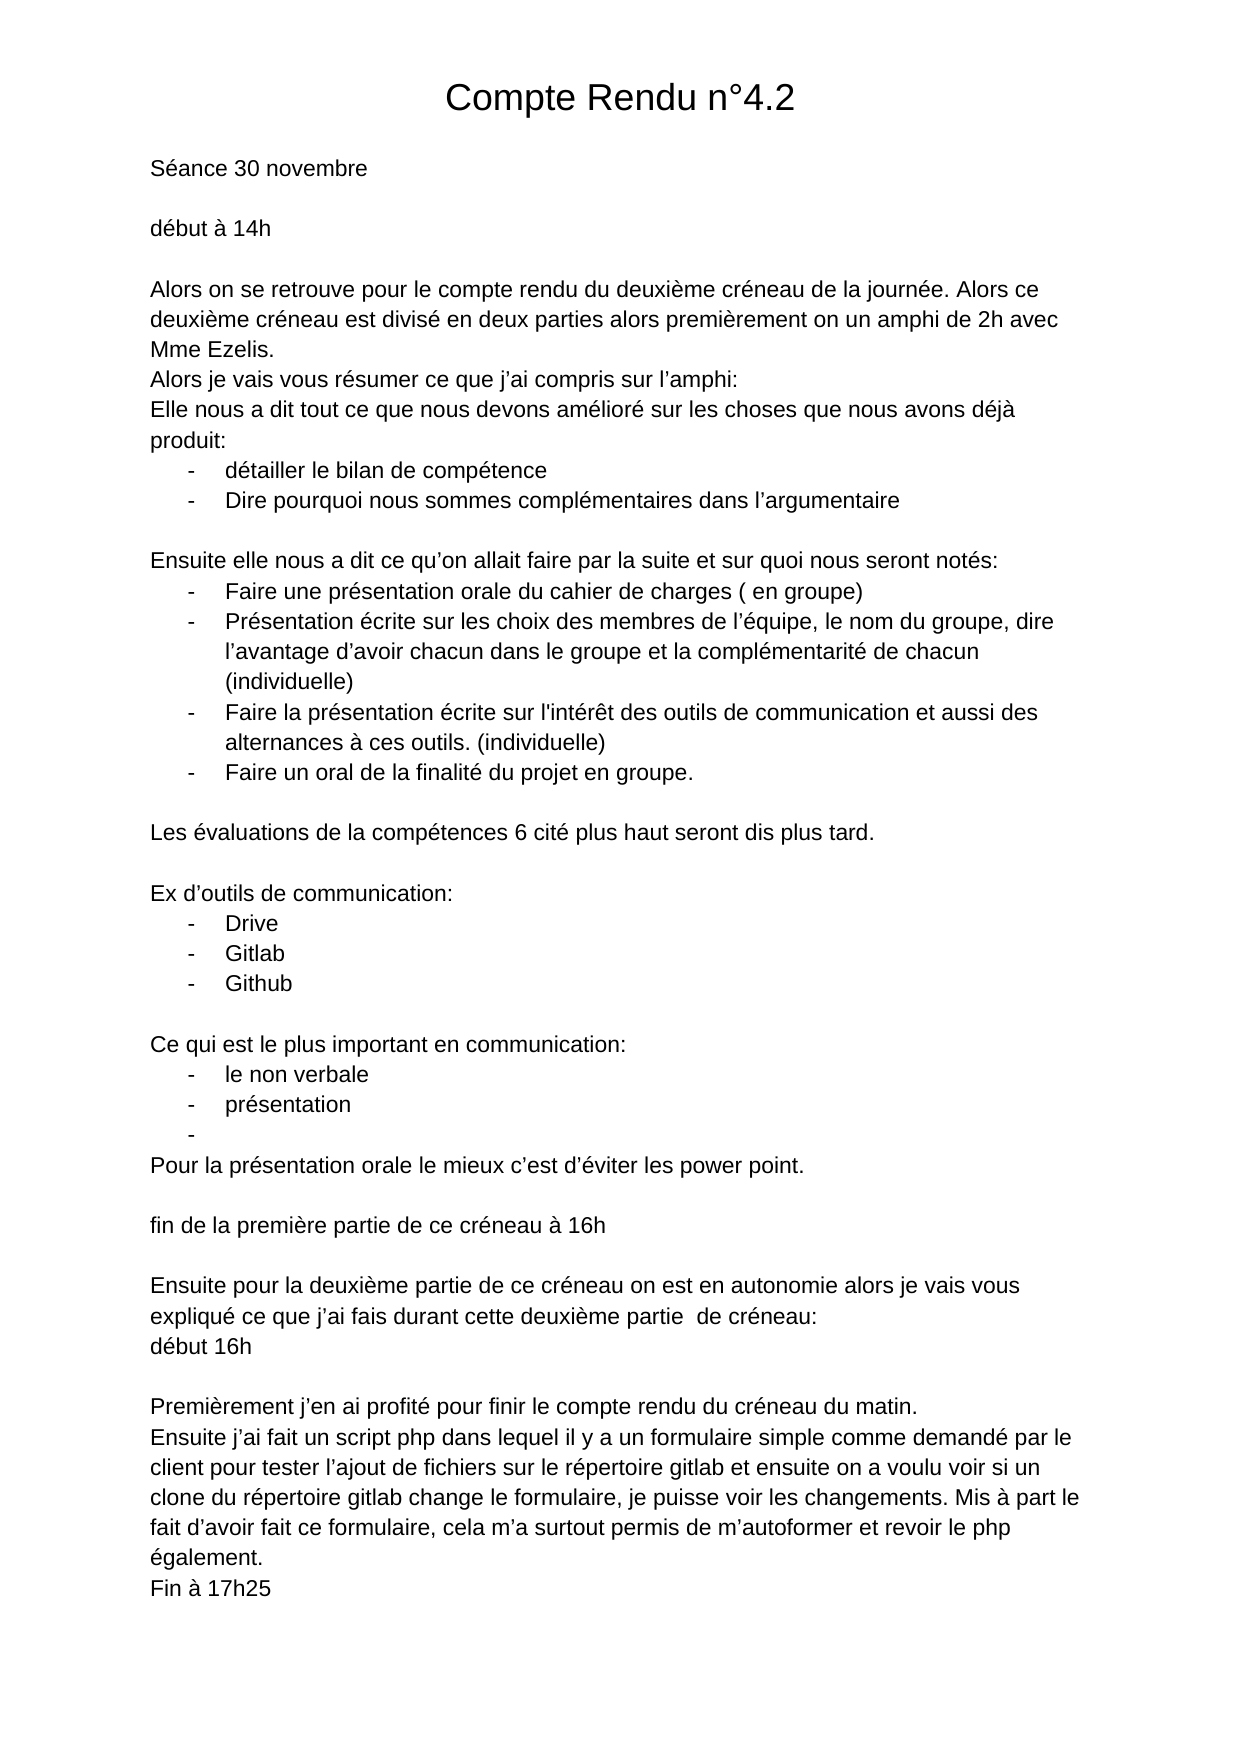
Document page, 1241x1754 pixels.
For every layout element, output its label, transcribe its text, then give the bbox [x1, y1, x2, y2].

list Faire un oral de la finalité du projet en groupe. [187, 759, 1090, 785]
list le non verbale [187, 1061, 1090, 1087]
text début 16h [150, 1333, 1090, 1359]
text Ensuite j’ai fait un script php dans lequel il y a un formulaire simple comme demandé par le client pour tester l’ajout de fichiers sur le répertoire gitlab et ensuite on a voulu voir si un clone du répertoire gitlab change le formulaire, je puisse voir les changements. Mis à part le fait d’avoir fait ce formulaire, cela m’a surtout permis de m’autoformer et revoir le php également. Fin à 17h25 [150, 1423, 1090, 1601]
text Pour la présentation orale le mieux c’est d’éviter les power point. [150, 1152, 1090, 1178]
text fin de la première partie de ce créneau à 16h [150, 1212, 1090, 1238]
list Faire une présentation orale du cahier de charges ( en groupe) [187, 578, 1090, 604]
list Gitlab [187, 940, 1090, 967]
list Github [187, 970, 1090, 997]
list présentation [187, 1091, 1090, 1118]
text Séance 30 novembre [150, 155, 1090, 181]
list détailler le bilan de compétence [187, 457, 1090, 483]
text début à 14h [150, 215, 1090, 242]
text Elle nous a dit tout ce que nous devons amélioré sur les choses que nous avons déjà produit: [150, 396, 1090, 453]
list Faire la présentation écrite sur l'intérêt des outils de communication et aussi des alternances à ces outils. (individuelle) [187, 698, 1090, 755]
text Ensuite pour la deuxième partie de ce créneau on est en autonomie alors je vais vous expliqué ce que j’ai fais durant cette deuxième partie de créneau: [150, 1272, 1090, 1329]
text Ce qui est le plus important en communication: [150, 1031, 1090, 1057]
text Alors je vais vous résumer ce que j’ai compris sur l’amphi: [150, 366, 1090, 393]
text Ex d’outils de communication: [150, 880, 1090, 906]
text Premièrement j’en ai profité pour finir le compte rendu du créneau du matin. [150, 1393, 1090, 1420]
list Présentation écrite sur les choix des membres de l’équipe, le nom du groupe, dire l’avantage d’avoir chacun dans le groupe et la complémentarité de chacun (individuelle) [187, 608, 1090, 695]
text Ensuite elle nous a dit ce qu’on allait faire par la suite et sur quoi nous seront notés: [150, 547, 1090, 574]
list Drive [187, 910, 1090, 936]
text Alors on se retrouve pour le compte rendu du deuxième créneau de la journée. Alors ce deuxième créneau est divisé en deux parties alors premièrement on un amphi de 2h avec Mme Ezelis. [150, 276, 1090, 362]
text Les évaluations de la compétences 6 cité plus haut seront dis plus tard. [150, 819, 1090, 846]
list Dire pourquoi nous sommes complémentaires dans l’argumentaire [187, 487, 1090, 513]
